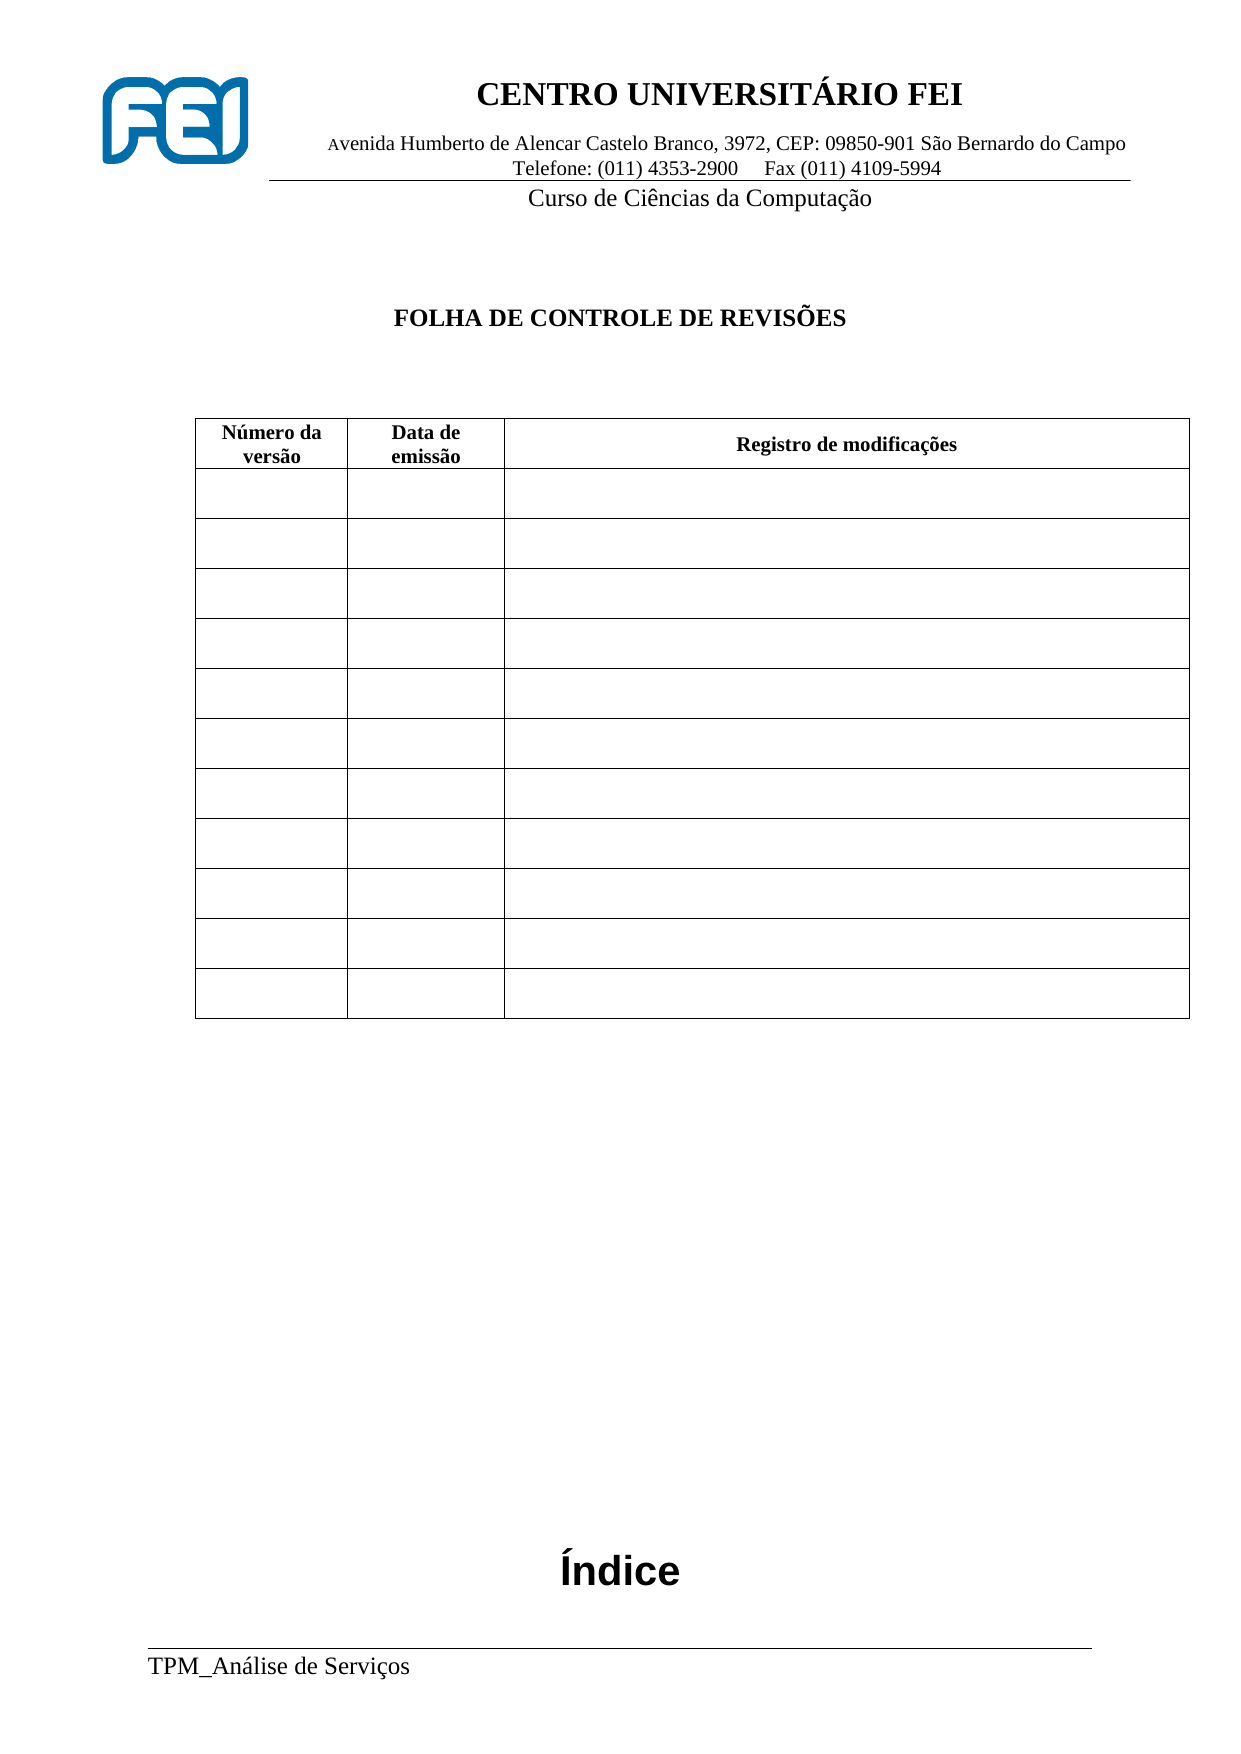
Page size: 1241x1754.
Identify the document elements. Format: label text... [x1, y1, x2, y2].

table_header Registro de modificações [505, 419, 1189, 468]
table_header Data de emissão [348, 419, 504, 468]
table_cell [348, 469, 504, 518]
table_cell [348, 719, 504, 768]
table_cell [196, 869, 347, 918]
table_cell [348, 619, 504, 668]
table_cell [505, 969, 1189, 1018]
table_cell [348, 569, 504, 618]
table_cell [196, 819, 347, 868]
table_cell [505, 669, 1189, 718]
table_cell [505, 519, 1189, 568]
table_cell [196, 919, 347, 968]
table_cell [348, 969, 504, 1018]
table_cell [348, 869, 504, 918]
table_cell [505, 869, 1189, 918]
table_cell [196, 769, 347, 818]
table_cell [505, 769, 1189, 818]
table_cell [196, 469, 347, 518]
table_cell [196, 719, 347, 768]
table_cell [348, 819, 504, 868]
title Índice [148, 1546, 1092, 1594]
table_cell [505, 919, 1189, 968]
table_cell [348, 519, 504, 568]
table_cell [505, 819, 1189, 868]
table_cell [348, 769, 504, 818]
text FOLHA DE CONTROLE DE REVISÕES [148, 303, 1092, 332]
table_cell [196, 619, 347, 668]
table_cell [505, 569, 1189, 618]
table_cell [196, 519, 347, 568]
table_cell [196, 669, 347, 718]
table_cell [505, 619, 1189, 668]
table_cell [196, 969, 347, 1018]
table_cell [505, 719, 1189, 768]
table_cell [348, 919, 504, 968]
picture [102, 73, 249, 164]
table_cell [505, 469, 1189, 518]
table_cell [348, 669, 504, 718]
table_cell [196, 569, 347, 618]
table_header Número da versão [196, 419, 347, 468]
